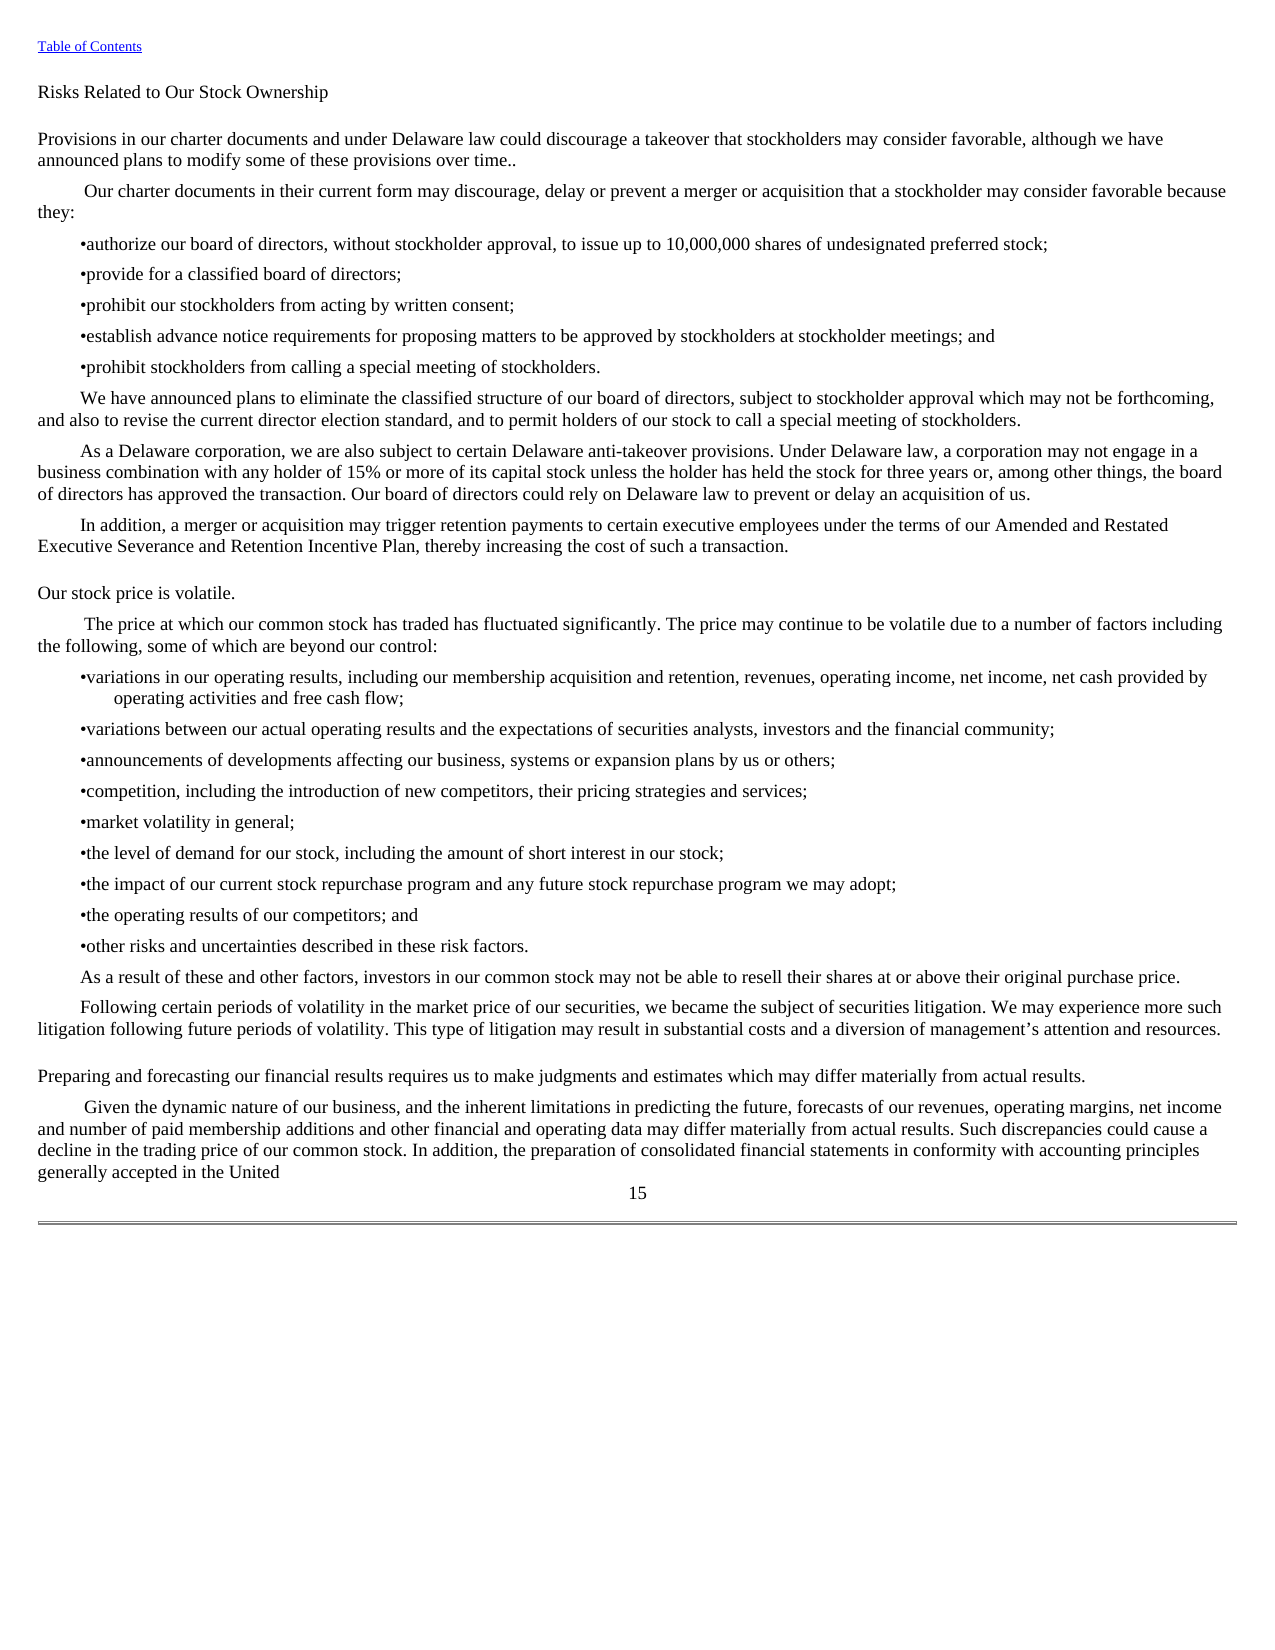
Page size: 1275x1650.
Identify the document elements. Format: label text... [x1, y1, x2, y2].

text Provisions in our charter documents and under Delaware law could discourage a takeover that stockholders may consider favorable, although we have announced plans to modify some of these provisions over time.. [37, 127, 1237, 171]
text Following certain periods of volatility in the market price of our securities, we became the subject of securities litigation. We may experience more such litigation following future periods of volatility. This type of litigation may result in substantial costs and a diversion of management’s attention and resources. [37, 996, 1237, 1039]
text •the impact of our current stock repurchase program and any future stock repurchase program we may adopt; [80, 873, 1237, 894]
text Given the dynamic nature of our business, and the inherent limitations in predicting the future, forecasts of our revenues, operating margins, net income and number of paid membership additions and other financial and operating data may differ materially from actual results. Such discrepancies could cause a decline in the trading price of our common stock. In addition, the preparation of consolidated financial statements in conformity with accounting principles generally accepted in the United [37, 1096, 1237, 1182]
text 15 [37, 1182, 1237, 1204]
text •the operating results of our competitors; and [80, 904, 1237, 925]
text The price at which our common stock has traded has fluctuated significantly. The price may continue to be volatile due to a number of factors including the following, some of which are beyond our control: [37, 613, 1237, 656]
text •prohibit stockholders from calling a special meeting of stockholders. [80, 356, 1237, 378]
text •announcements of developments affecting our business, systems or expansion plans by us or others; [80, 749, 1237, 771]
text •market volatility in general; [80, 811, 1237, 832]
text •other risks and uncertainties described in these risk factors. [80, 934, 1237, 956]
text •establish advance notice requirements for proposing matters to be approved by stockholders at stockholder meetings; and [80, 325, 1237, 347]
text Our stock price is volatile. [37, 582, 1237, 604]
text In addition, a merger or acquisition may trigger retention payments to certain executive employees under the terms of our Amended and Restated Executive Severance and Retention Incentive Plan, thereby increasing the cost of such a transaction. [37, 514, 1237, 557]
text Preparing and forecasting our financial results requires us to make judgments and estimates which may differ materially from actual results. [37, 1065, 1237, 1086]
text As a Delaware corporation, we are also subject to certain Delaware anti-takeover provisions. Under Delaware law, a corporation may not engage in a business combination with any holder of 15% or more of its capital stock unless the holder has held the stock for three years or, among other things, the board of directors has approved the transaction. Our board of directors could rely on Delaware law to prevent or delay an acquisition of us. [37, 439, 1237, 504]
text •provide for a classified board of directors; [80, 263, 1237, 285]
text Our charter documents in their current form may discourage, delay or prevent a merger or acquisition that a stockholder may consider favorable because they: [37, 180, 1237, 223]
text •prohibit our stockholders from acting by written consent; [80, 294, 1237, 316]
text •variations in our operating results, including our membership acquisition and retention, revenues, operating income, net income, net cash provided by operating activities and free cash flow; [80, 666, 1237, 709]
text •variations between our actual operating results and the expectations of securities analysts, investors and the financial community; [80, 718, 1237, 739]
text As a result of these and other factors, investors in our common stock may not be able to resell their shares at or above their original purchase price. [37, 966, 1237, 987]
text We have announced plans to eliminate the classified structure of our board of directors, subject to stockholder approval which may not be forthcoming, and also to revise the current director election standard, and to permit holders of our stock to call a special meeting of stockholders. [37, 387, 1237, 430]
text •authorize our board of directors, without stockholder approval, to issue up to 10,000,000 shares of undesignated preferred stock; [80, 232, 1237, 254]
text Table of Contents [37, 37, 1237, 54]
text Risks Related to Our Stock Ownership [37, 81, 1237, 102]
text •the level of demand for our stock, including the amount of short interest in our stock; [80, 842, 1237, 863]
text •competition, including the introduction of new competitors, their pricing strategies and services; [80, 780, 1237, 801]
